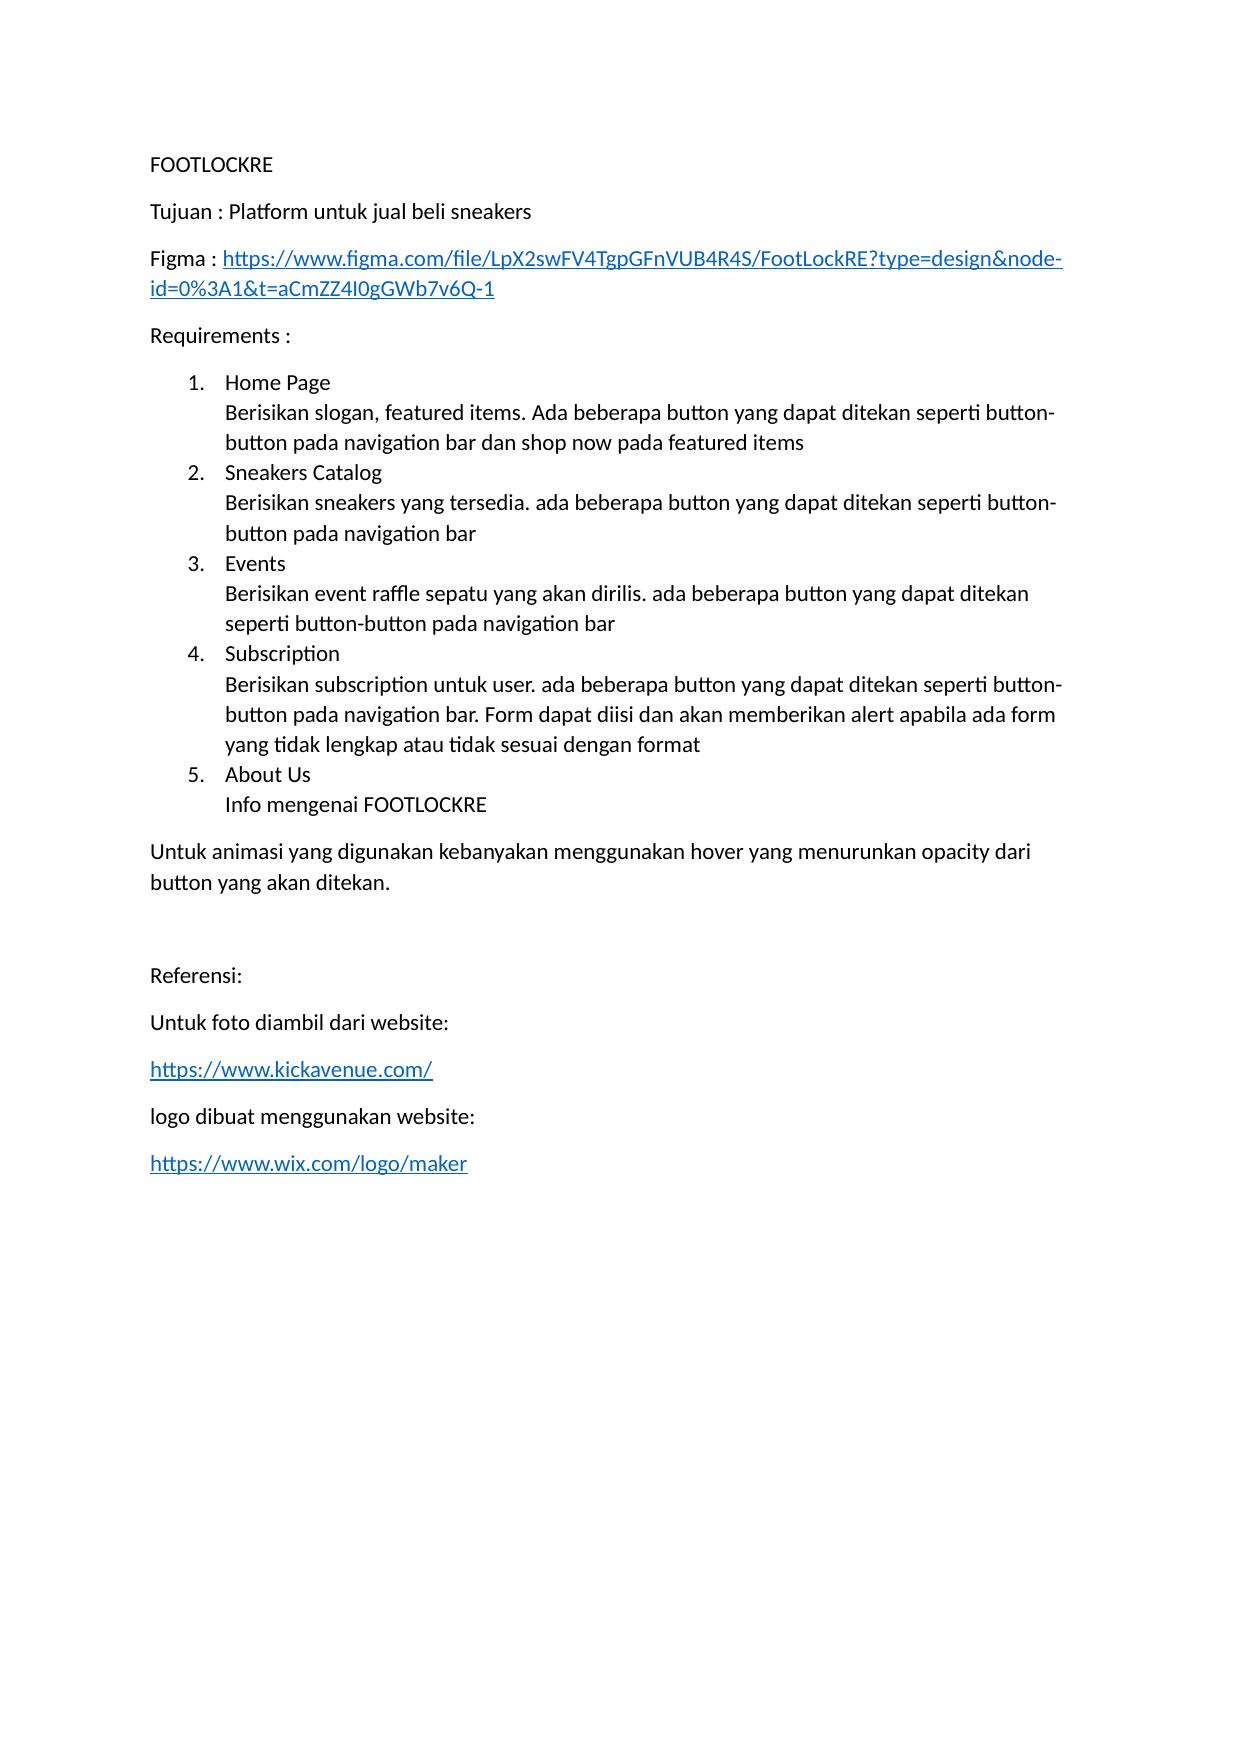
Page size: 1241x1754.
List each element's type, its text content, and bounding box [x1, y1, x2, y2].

list Berisikan subscription untuk user. ada beberapa button yang dapat ditekan seperti button-button pada navigation bar. Form dapat diisi dan akan memberikan alert apabila ada form yang tidak lengkap atau tidak sesuai dengan format [225, 670, 1090, 758]
list Info mengenai FOOTLOCKRE [225, 791, 1090, 819]
text Untuk animasi yang digunakan kebanyakan menggunakan hover yang menurunkan opacity dari button yang akan ditekan. [150, 837, 1090, 896]
text Tujuan : Platform untuk jual beli sneakers [150, 197, 1090, 225]
text https://www.wix.com/logo/maker [150, 1149, 1090, 1177]
list Berisikan event raffle sepatu yang akan dirilis. ada beberapa button yang dapat ditekan seperti button-button pada navigation bar [225, 579, 1090, 637]
list About Us [187, 760, 1090, 788]
list Berisikan sneakers yang tersedia. ada beberapa button yang dapat ditekan seperti button-button pada navigation bar [225, 488, 1090, 547]
list Berisikan slogan, featured items. Ada beberapa button yang dapat ditekan seperti button-button pada navigation bar dan shop now pada featured items [225, 398, 1090, 456]
text FOOTLOCKRE [150, 150, 1090, 178]
text logo dibuat menggunakan website: [150, 1102, 1090, 1130]
list Sneakers Catalog [187, 458, 1090, 486]
text Referensi: [150, 961, 1090, 989]
text https://www.kickavenue.com/ [150, 1055, 1090, 1083]
text Requirements : [150, 321, 1090, 349]
list Subscription [187, 639, 1090, 668]
text Figma : https://www.figma.com/file/LpX2swFV4TgpGFnVUB4R4S/FootLockRE?type=design&node-id=0%3A1&t=aCmZZ4I0gGWb7v6Q-1 [150, 244, 1090, 302]
list Home Page [187, 368, 1090, 396]
list Events [187, 549, 1090, 577]
text Untuk foto diambil dari website: [150, 1008, 1090, 1036]
